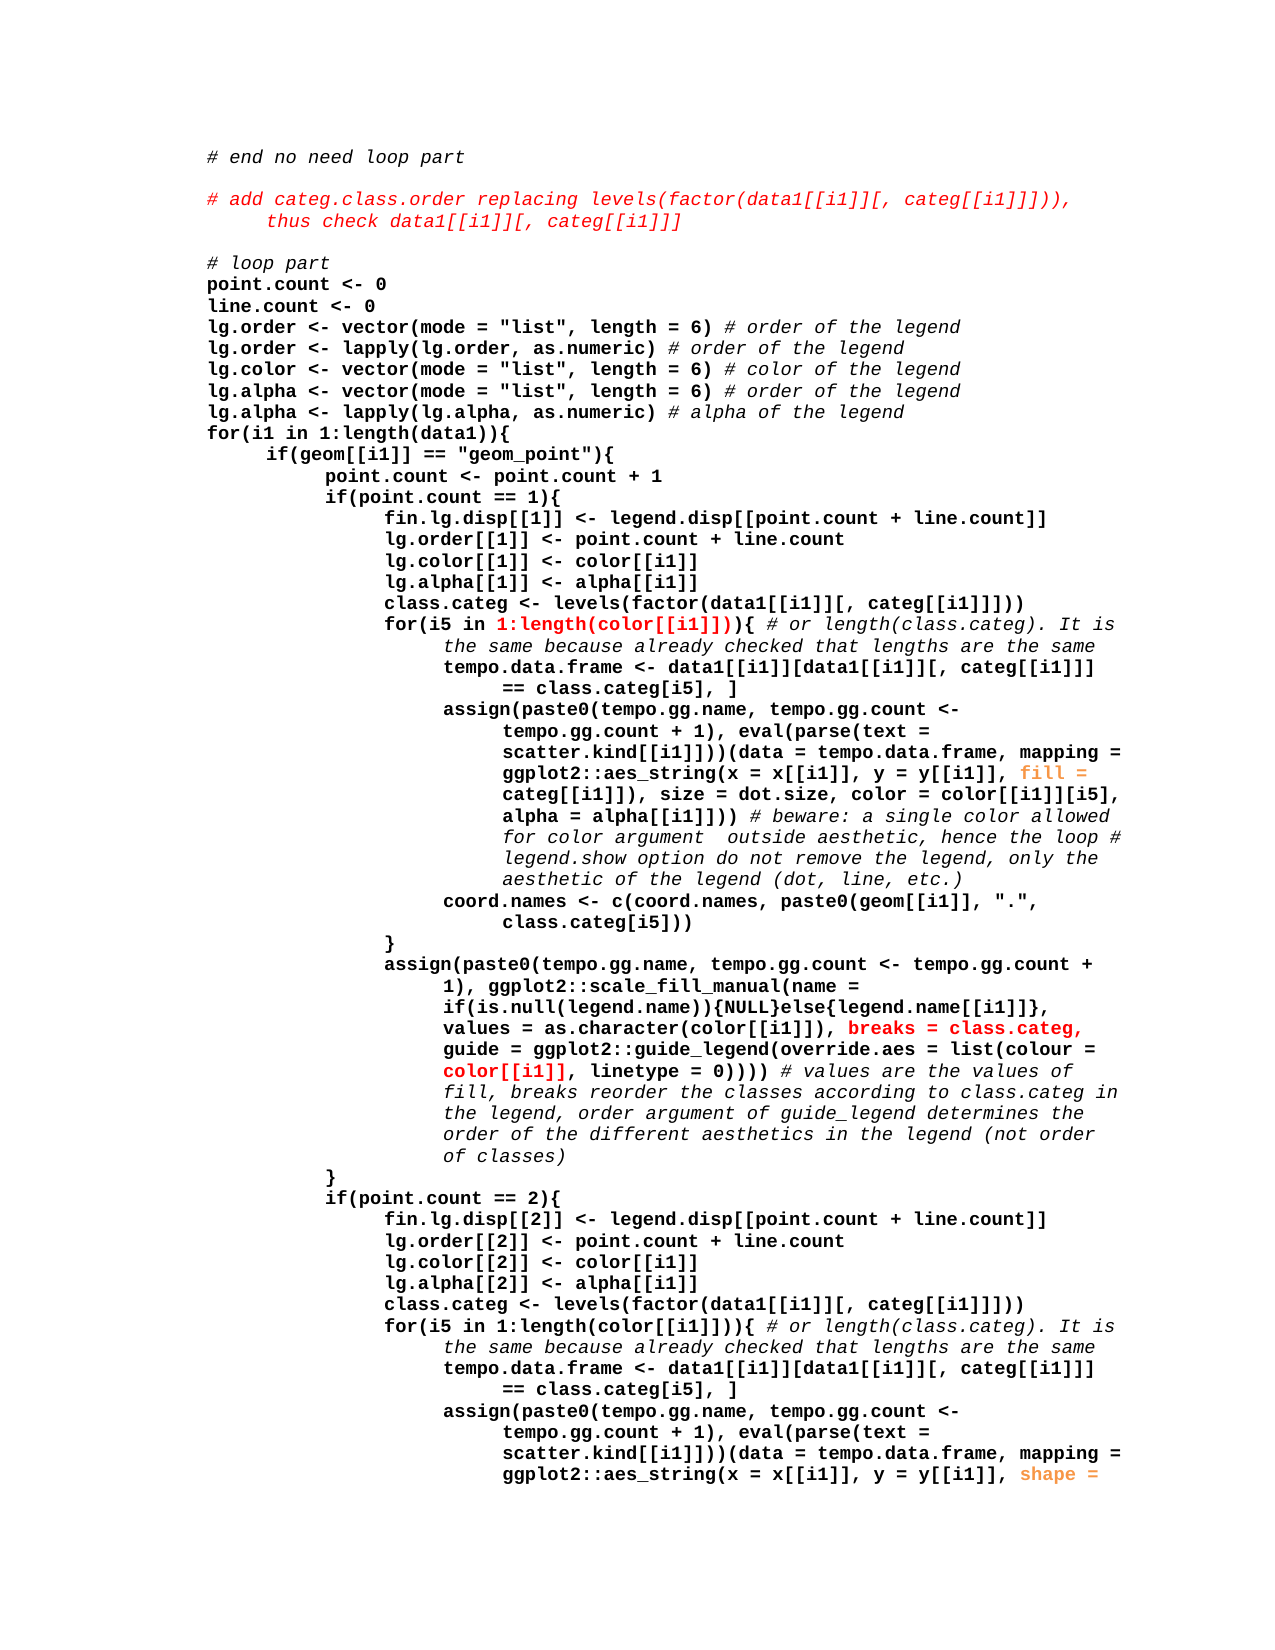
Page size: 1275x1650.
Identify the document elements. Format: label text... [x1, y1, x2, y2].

text point.count <- point.count + 1 [325, 466, 1127, 488]
text } [325, 1168, 1127, 1189]
text lg.color[[2]] <- color[[i1]] [384, 1253, 1127, 1274]
text lg.alpha[[2]] <- alpha[[i1]] [384, 1274, 1127, 1295]
text } [384, 934, 1127, 955]
text # end no need loop part [207, 148, 1127, 169]
text line.count <- 0 [207, 296, 1127, 318]
text lg.order[[2]] <- point.count + line.count [384, 1231, 1127, 1253]
text # add categ.class.order replacing levels(factor(data1[[i1]][, categ[[i1]]])), thus check data1[[i1]][, categ[[i1]]] [207, 190, 1127, 233]
text assign(paste0(tempo.gg.name, tempo.gg.count <- tempo.gg.count + 1), ggplot2::scale_fill_manual(name = if(is.null(legend.name)){NULL}else{legend.name[[i1]]}, values = as.character(color[[i1]]), breaks = class.categ, guide = ggplot2::guide_legend(override.aes = list(colour = color[[i1]], linetype = 0)))) # values are the values of fill, breaks reorder the classes according to class.categ in the legend, order argument of guide_legend determines the order of the different aesthetics in the legend (not order of classes) [384, 955, 1127, 1168]
text fin.lg.disp[[1]] <- legend.disp[[point.count + line.count]] [384, 509, 1127, 530]
text for(i5 in 1:length(color[[i1]])){ # or length(class.categ). It is the same because already checked that lengths are the same [384, 615, 1127, 658]
text coord.names <- c(coord.names, paste0(geom[[i1]], ".", class.categ[i5])) [443, 891, 1127, 934]
text lg.alpha <- lapply(lg.alpha, as.numeric) # alpha of the legend [207, 403, 1127, 424]
text for(i1 in 1:length(data1)){ [207, 424, 1127, 445]
text class.categ <- levels(factor(data1[[i1]][, categ[[i1]]])) [384, 1295, 1127, 1316]
text if(geom[[i1]] == "geom_point"){ [266, 445, 1127, 466]
text for(i5 in 1:length(color[[i1]])){ # or length(class.categ). It is the same because already checked that lengths are the same [384, 1316, 1127, 1359]
text # loop part [207, 254, 1127, 275]
text if(point.count == 2){ [325, 1189, 1127, 1210]
text lg.alpha <- vector(mode = "list", length = 6) # order of the legend [207, 381, 1127, 403]
text class.categ <- levels(factor(data1[[i1]][, categ[[i1]]])) [384, 594, 1127, 615]
text if(point.count == 1){ [325, 488, 1127, 509]
text tempo.data.frame <- data1[[i1]][data1[[i1]][, categ[[i1]]] == class.categ[i5], ] [443, 658, 1127, 700]
text point.count <- 0 [207, 275, 1127, 296]
text lg.order <- lapply(lg.order, as.numeric) # order of the legend [207, 339, 1127, 360]
text lg.color[[1]] <- color[[i1]] [384, 551, 1127, 573]
text lg.order[[1]] <- point.count + line.count [384, 530, 1127, 551]
text fin.lg.disp[[2]] <- legend.disp[[point.count + line.count]] [384, 1210, 1127, 1231]
text lg.color <- vector(mode = "list", length = 6) # color of the legend [207, 360, 1127, 381]
text lg.alpha[[1]] <- alpha[[i1]] [384, 573, 1127, 594]
text tempo.data.frame <- data1[[i1]][data1[[i1]][, categ[[i1]]] == class.categ[i5], ] [443, 1359, 1127, 1401]
text lg.order <- vector(mode = "list", length = 6) # order of the legend [207, 318, 1127, 339]
text assign(paste0(tempo.gg.name, tempo.gg.count <- tempo.gg.count + 1), eval(parse(text = scatter.kind[[i1]]))(data = tempo.data.frame, mapping = ggplot2::aes_string(x = x[[i1]], y = y[[i1]], fill = categ[[i1]]), size = dot.size, color = color[[i1]][i5], alpha = alpha[[i1]])) # beware: a single color allowed for color argument outside aesthetic, hence the loop # legend.show option do not remove the legend, only the aesthetic of the legend (dot, line, etc.) [443, 700, 1127, 891]
